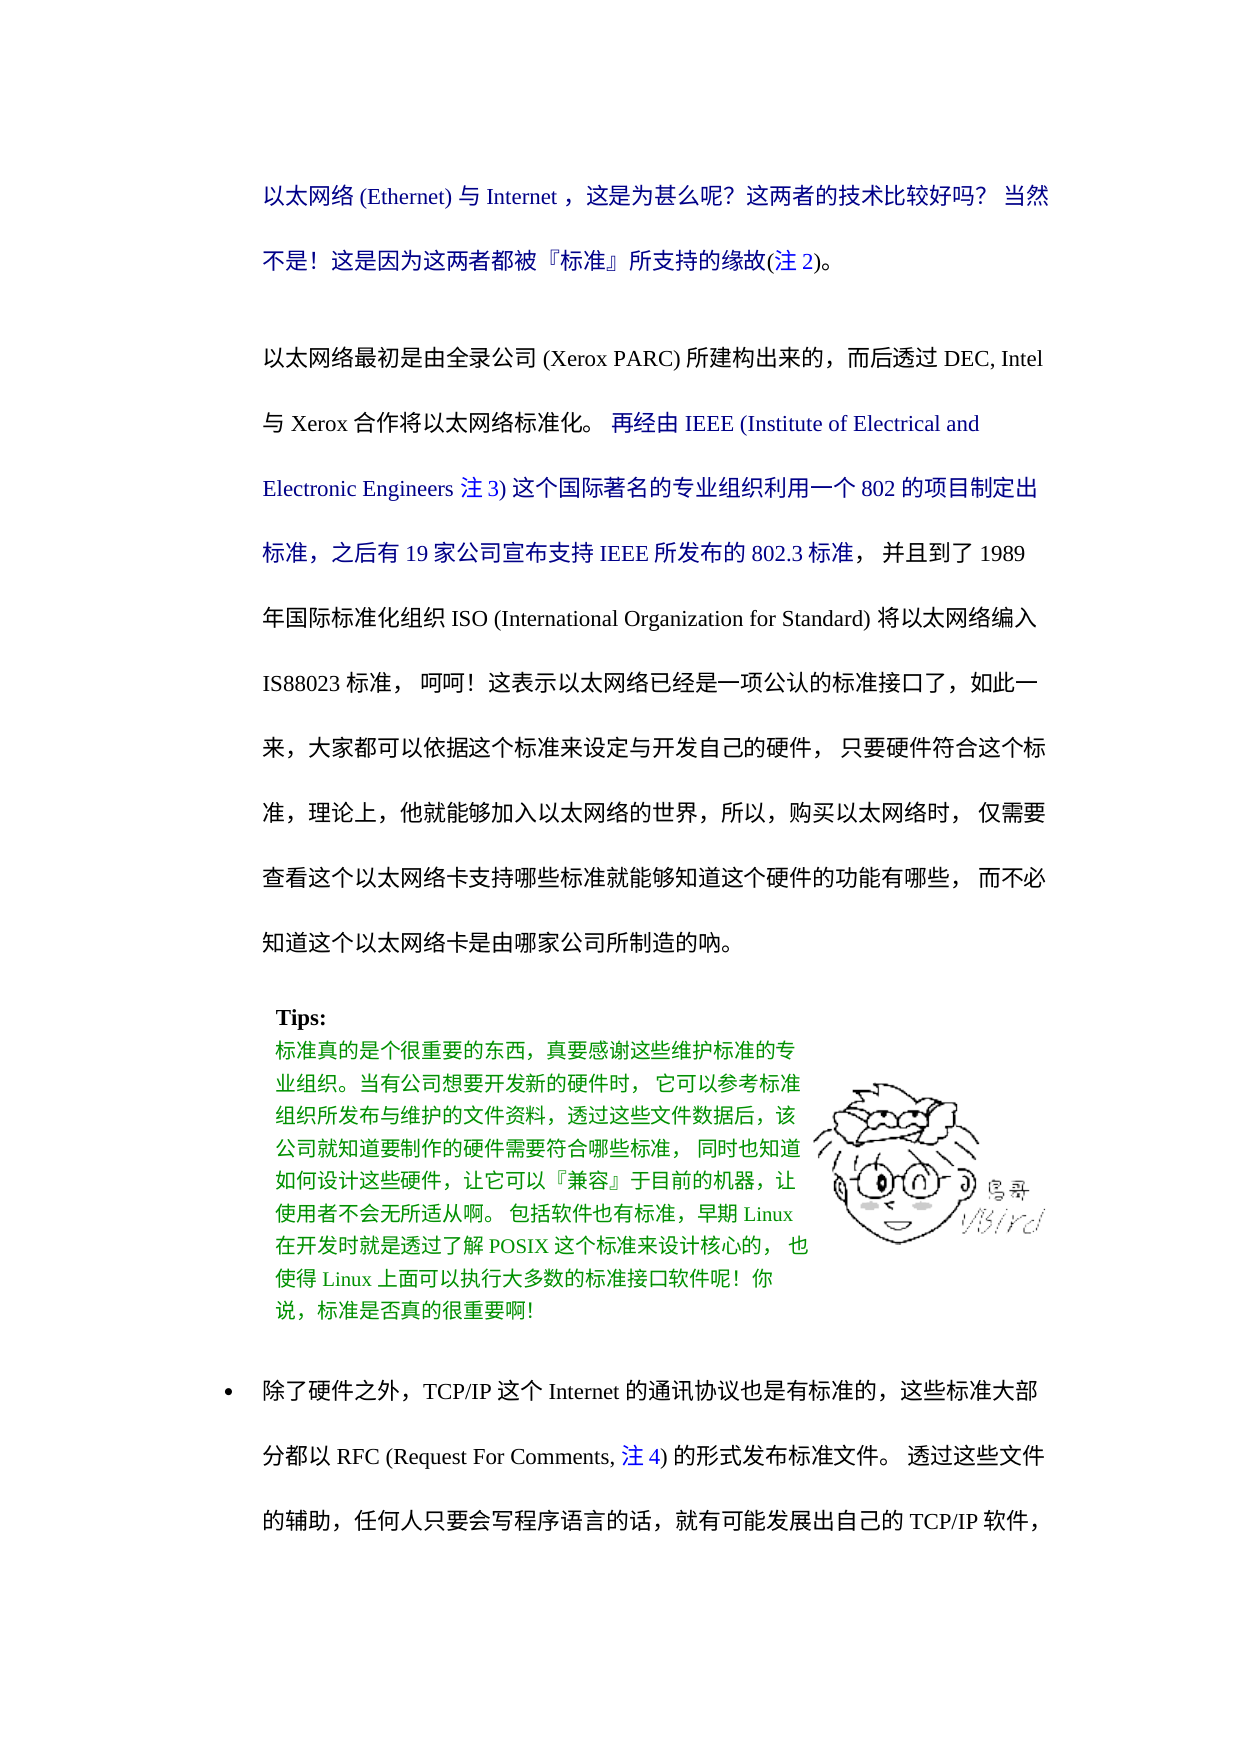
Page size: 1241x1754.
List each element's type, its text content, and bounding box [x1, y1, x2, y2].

table_header [811, 1000, 1053, 1328]
picture [812, 1082, 1047, 1245]
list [225, 1357, 1053, 1552]
table_header Tips: 标准真的是个很重要的东西，真要感谢这些维护标准的专业组织。当有公司想要开发新的硬件时， 它可以参考标准组织所发布与维护的文件资料，透过这些文件数据后，该公司就知道要制作的硬件需要符合哪些标准， 同时也知道如何设计这些硬件，让它可以『兼容』于目前的机器，让使用者不会无所适从啊。 包括软件也有标准，早期 Linux 在开发时就是透过了解 POSIX 这个标准来设计核心的， 也使得 Linux 上面可以执行大多数的标准接口软件呢！你说，标准是否真的很重要啊！ [274, 1000, 811, 1328]
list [225, 162, 1053, 974]
